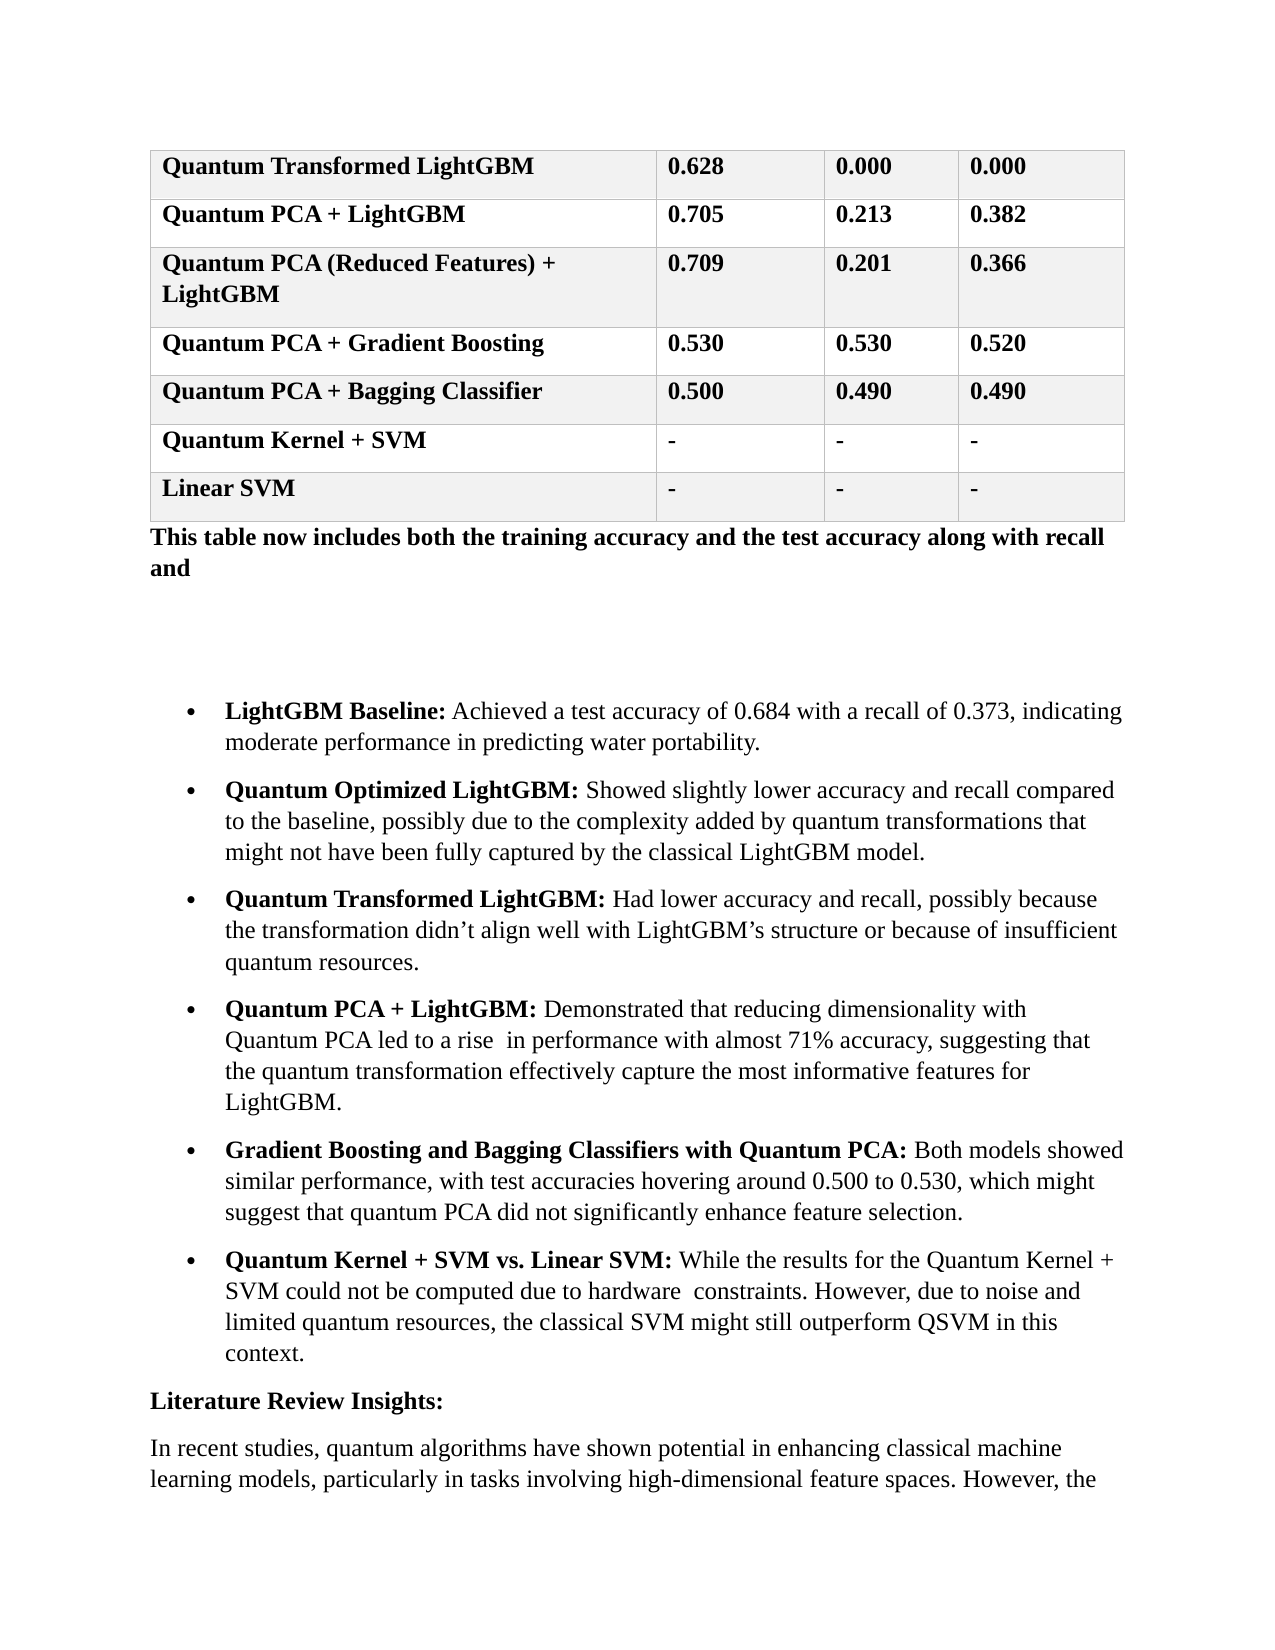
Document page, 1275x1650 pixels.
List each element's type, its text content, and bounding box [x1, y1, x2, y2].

list Quantum PCA + LightGBM: Demonstrated that reducing dimensionality with Quantum PCA led to a rise in performance with almost 71% accuracy, suggesting that the quantum transformation effectively capture the most informative features for LightGBM. [187, 994, 1125, 1116]
table_cell Quantum Transformed LightGBM [151, 151, 656, 198]
table_cell 0.213 [825, 200, 958, 247]
table_cell 0.366 [959, 248, 1124, 327]
table_cell 0.500 [657, 376, 824, 424]
table_cell 0.530 [657, 328, 824, 375]
table_cell Quantum PCA + Bagging Classifier [151, 376, 656, 424]
table_cell 0.520 [959, 328, 1124, 375]
table_cell 0.490 [825, 376, 958, 424]
list Gradient Boosting and Bagging Classifiers with Quantum PCA: Both models showed similar performance, with test accuracies hovering around 0.500 to 0.530, which might suggest that quantum PCA did not significantly enhance feature selection. [187, 1135, 1125, 1226]
list Quantum Kernel + SVM vs. Linear SVM: While the results for the Quantum Kernel + SVM could not be computed due to hardware constraints. However, due to noise and limited quantum resources, the classical SVM might still outperform QSVM in this context. [187, 1245, 1125, 1367]
table_cell 0.628 [657, 151, 824, 198]
table_cell 0.201 [825, 248, 958, 327]
table_cell 0.000 [825, 151, 958, 198]
table_cell - [959, 473, 1124, 521]
table_cell 0.705 [657, 200, 824, 247]
table_cell 0.709 [657, 248, 824, 327]
table_cell Quantum Kernel + SVM [151, 425, 656, 472]
table_cell - [959, 425, 1124, 472]
table_cell 0.000 [959, 151, 1124, 198]
text Literature Review Insights: [150, 1386, 1125, 1414]
list Quantum Optimized LightGBM: Showed slightly lower accuracy and recall compared to the baseline, possibly due to the complexity added by quantum transformations that might not have been fully captured by the classical LightGBM model. [187, 775, 1125, 866]
table_cell - [657, 473, 824, 521]
table_cell 0.382 [959, 200, 1124, 247]
table_cell - [825, 425, 958, 472]
table_cell Quantum PCA (Reduced Features) + LightGBM [151, 248, 656, 327]
list Quantum Transformed LightGBM: Had lower accuracy and recall, possibly because the transformation didn’t align well with LightGBM’s structure or because of insufficient quantum resources. [187, 884, 1125, 975]
table_cell Linear SVM [151, 473, 656, 521]
table_cell 0.490 [959, 376, 1124, 424]
table_cell - [825, 473, 958, 521]
table_cell Quantum PCA + Gradient Boosting [151, 328, 656, 375]
table_cell 0.530 [825, 328, 958, 375]
list LightGBM Baseline: Achieved a test accuracy of 0.684 with a recall of 0.373, indicating moderate performance in predicting water portability. [187, 696, 1125, 756]
text This table now includes both the training accuracy and the test accuracy along with recall and [150, 522, 1125, 582]
table_cell - [657, 425, 824, 472]
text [150, 1433, 1125, 1493]
table_cell Quantum PCA + LightGBM [151, 200, 656, 247]
